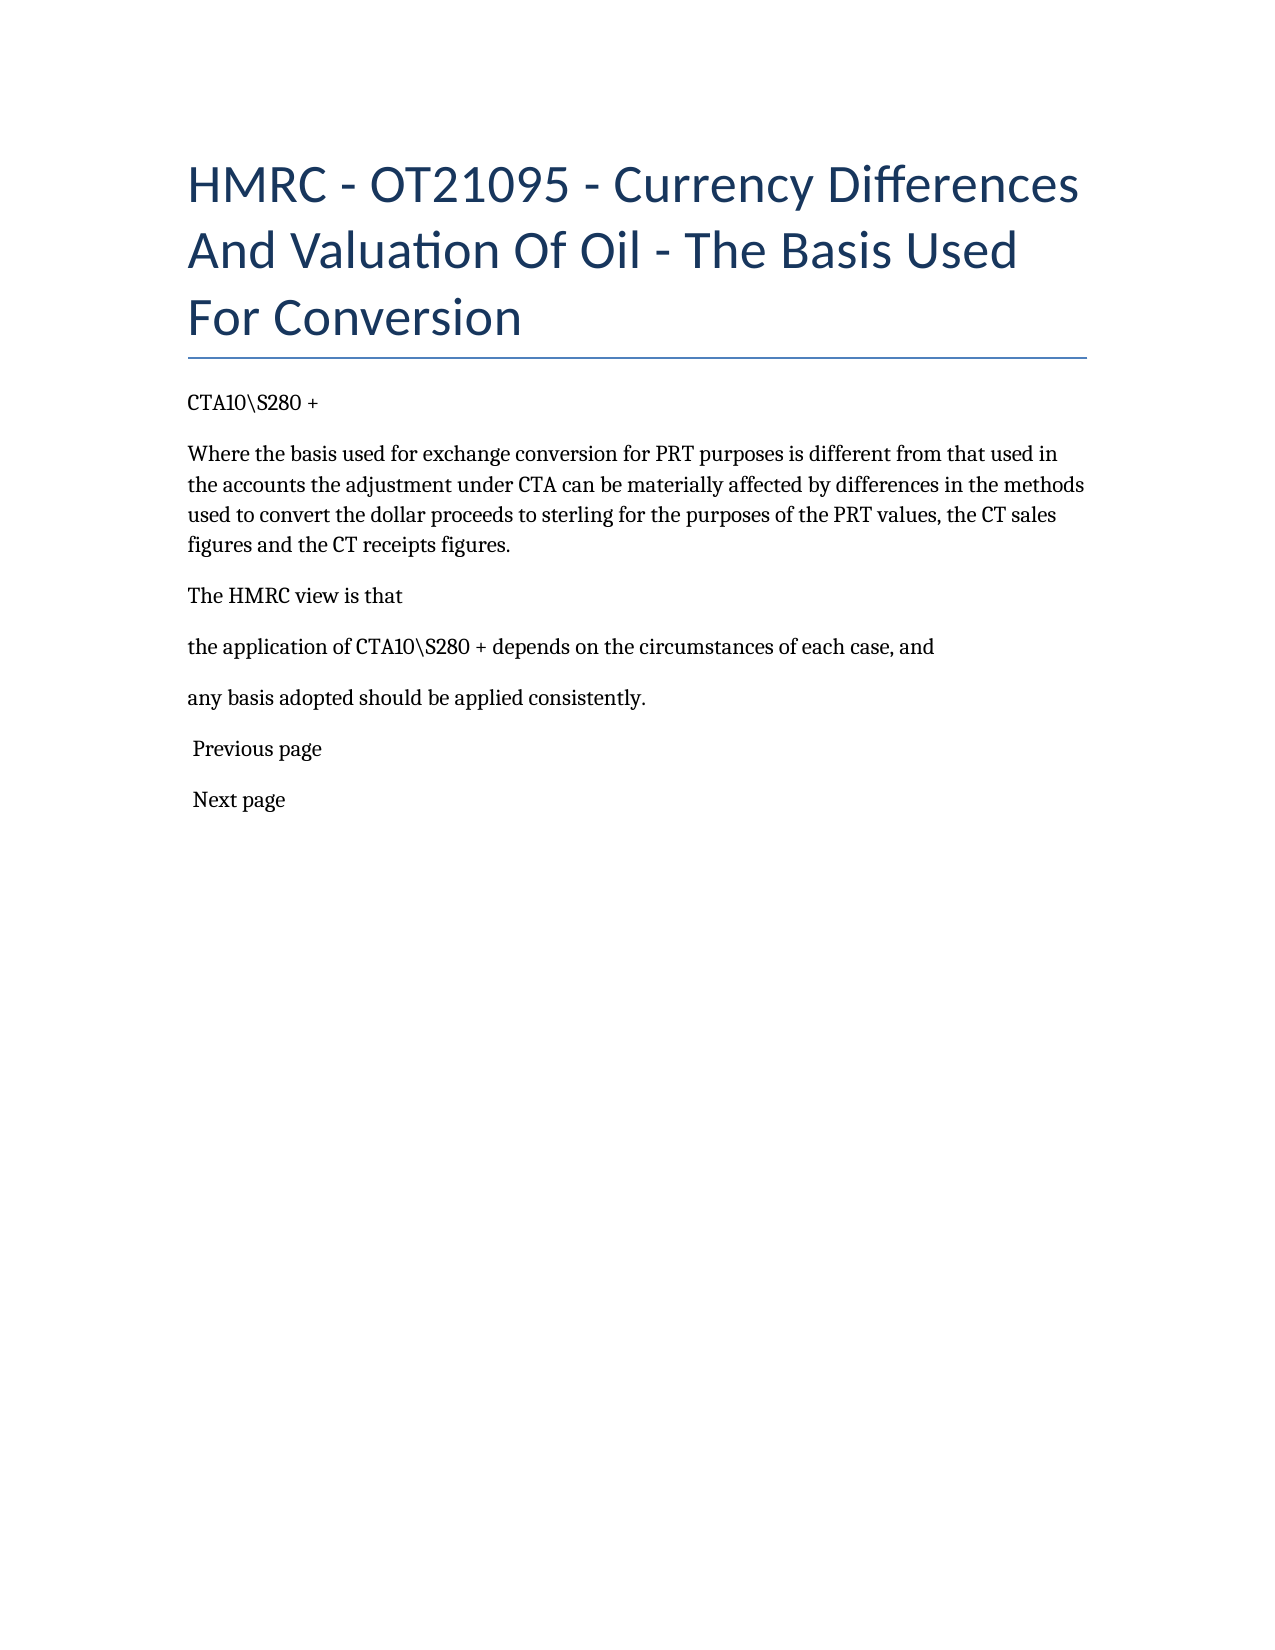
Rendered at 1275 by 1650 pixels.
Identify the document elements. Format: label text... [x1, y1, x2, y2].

text CTA10\S280 + [187, 390, 1087, 416]
text Next page [187, 787, 1087, 813]
text Where the basis used for exchange conversion for PRT purposes is different from that used in the accounts the adjustment under CTA can be materially affected by differences in the methods used to convert the dollar proceeds to sterling for the purposes of the PRT values, the CT sales figures and the CT receipts figures. [187, 441, 1087, 558]
text The HMRC view is that [187, 583, 1087, 609]
title HMRC - OT21095 - Currency Differences And Valuation Of Oil - The Basis Used For Conversion [187, 150, 1087, 359]
text any basis adopted should be applied consistently. [187, 685, 1087, 711]
text Previous page [187, 736, 1087, 762]
text the application of CTA10\S280 + depends on the circumstances of each case, and [187, 634, 1087, 660]
